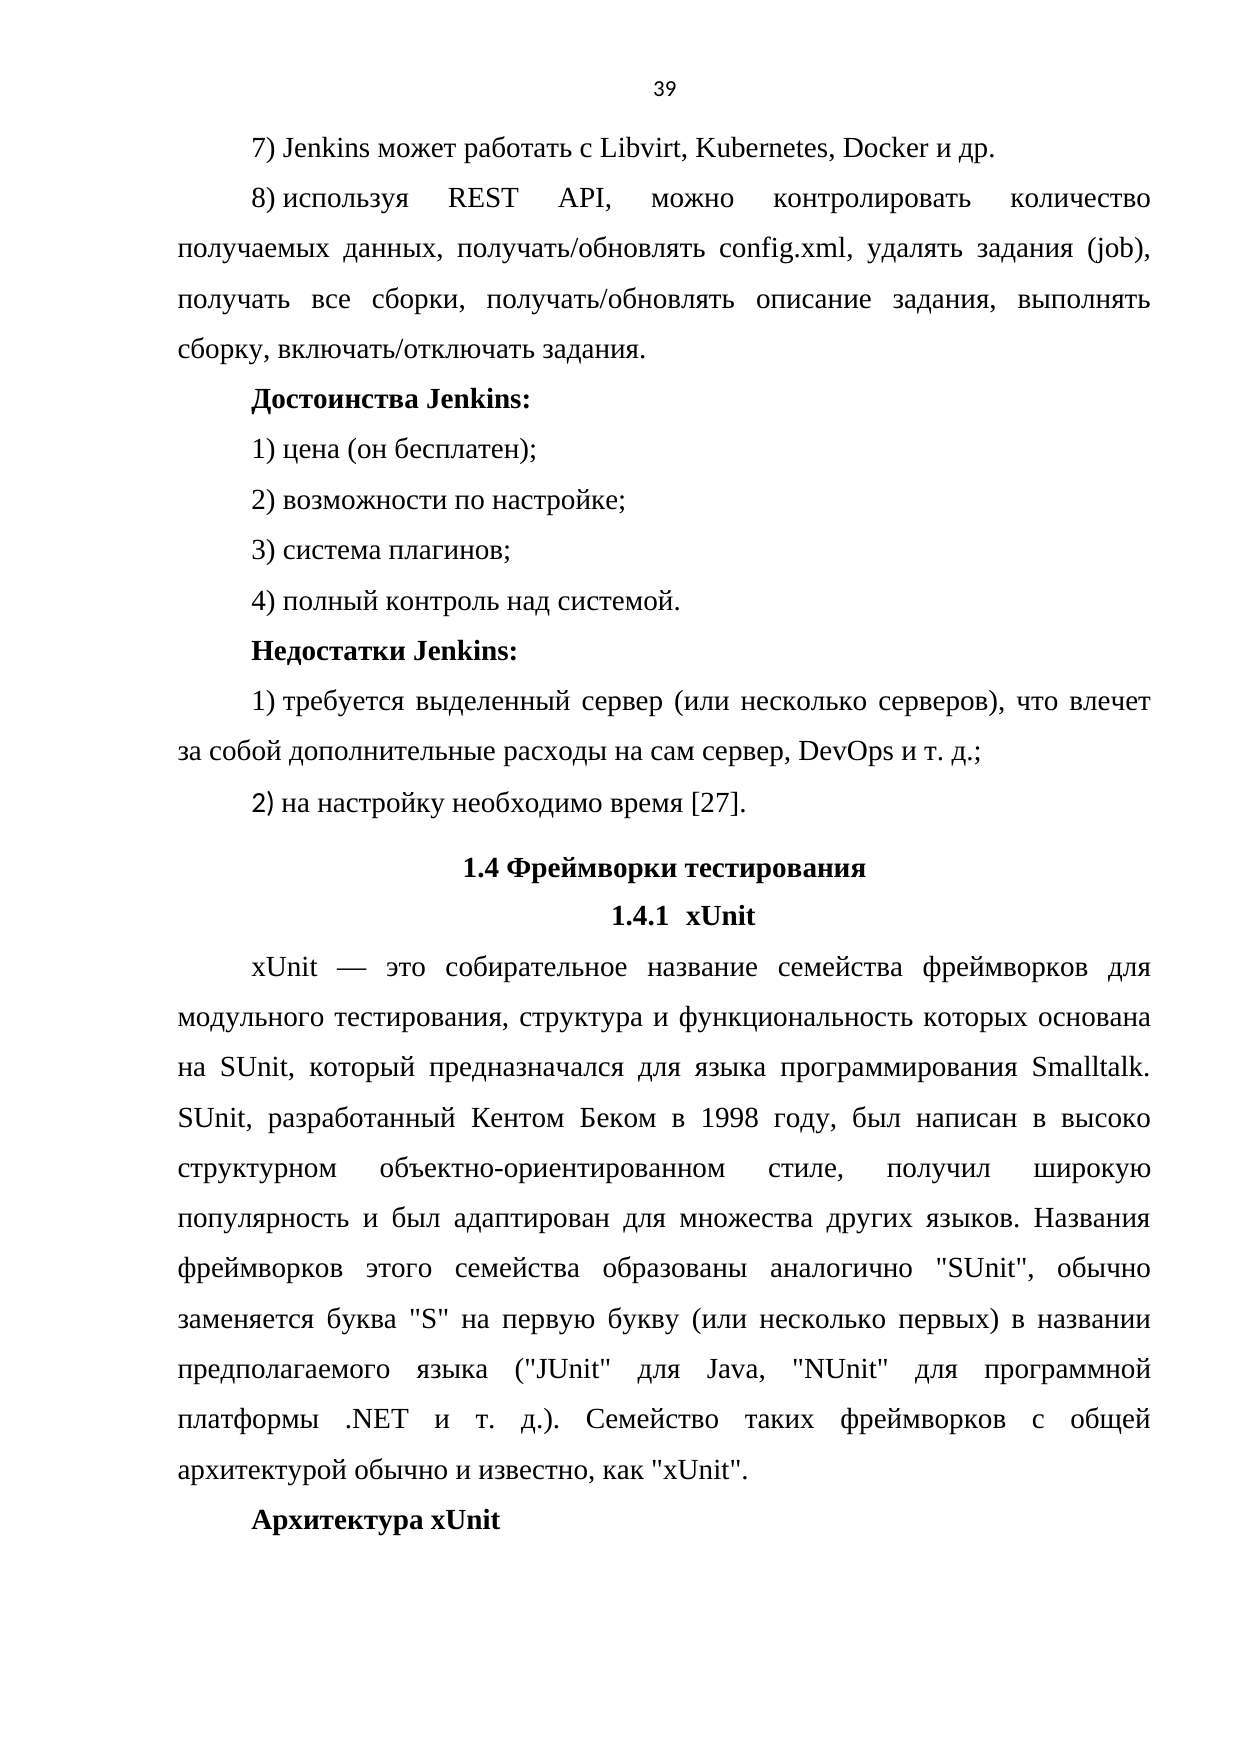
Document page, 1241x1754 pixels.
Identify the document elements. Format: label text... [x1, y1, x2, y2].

list используя REST API, можно контролировать количество получаемых данных, получать/обновлять config.xml, удалять задания (job), получать все сборки, получать/обновлять описание задания, выполнять сборку, включать/отключать задания. [177, 180, 1152, 364]
subtitle 1.4 Фреймворки тестирования [177, 850, 1152, 883]
list на настройку необходимо время [27]. [177, 784, 1152, 819]
subtitle xUnit [215, 898, 1152, 932]
list полный контроль над системой. [177, 583, 1152, 616]
text Архитектура xUnit [177, 1502, 1152, 1536]
list Jenkins может работать с Libvirt, Kubernetes, Docker и др. [177, 130, 1152, 163]
text Недостатки Jenkins: [177, 633, 1152, 666]
list возможности по настройке; [177, 482, 1152, 516]
list система плагинов; [177, 532, 1152, 566]
list цена (он бесплатен); [177, 432, 1152, 465]
list требуется выделенный сервер (или несколько серверов), что влечет за собой дополнительные расходы на сам сервер, DevOps и т. д.; [177, 683, 1152, 767]
text Достоинства Jenkins: [177, 381, 1152, 415]
